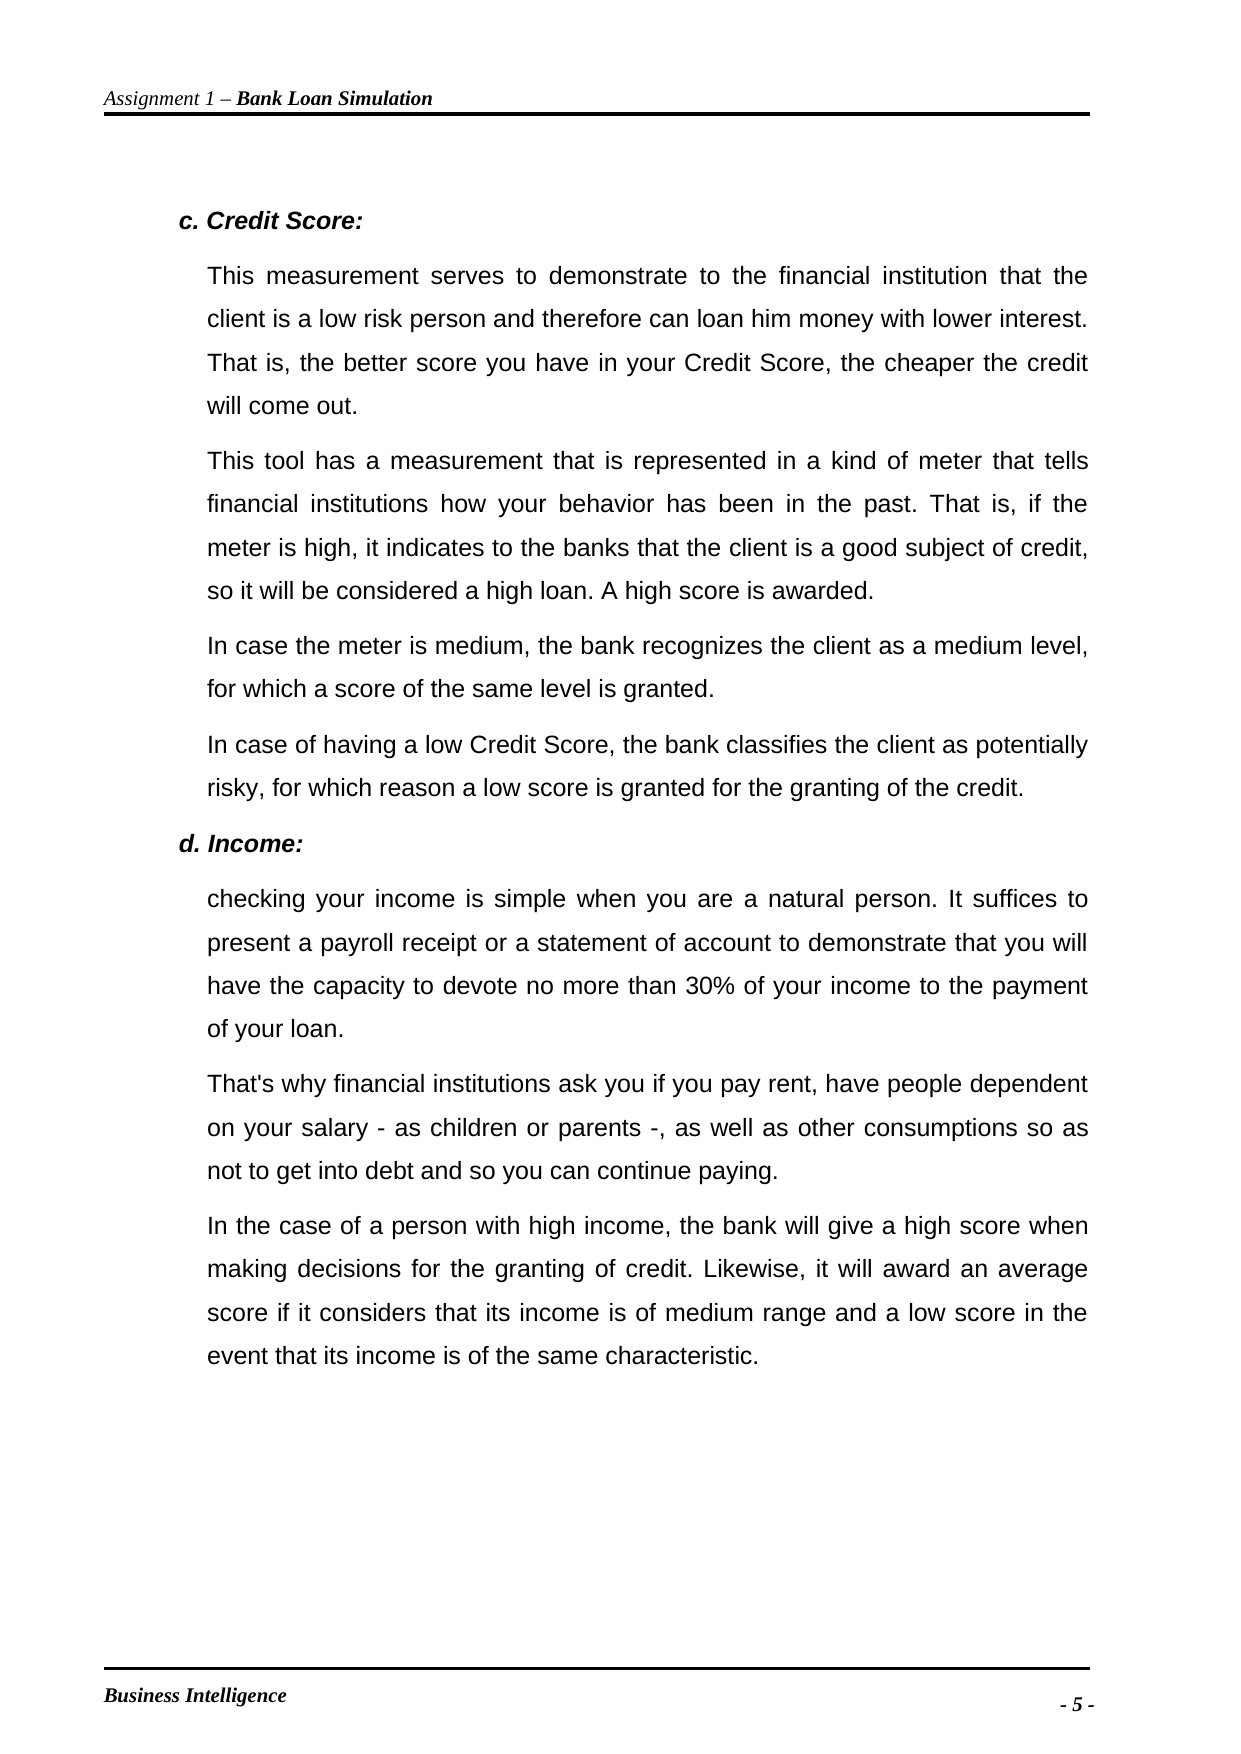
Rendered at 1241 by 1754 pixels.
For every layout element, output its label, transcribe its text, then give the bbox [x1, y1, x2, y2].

text This tool has a measurement that is represented in a kind of meter that tells financial institutions how your behavior has been in the past. That is, if the meter is high, it indicates to the banks that the client is a good subject of credit, so it will be considered a high loan. A high score is awarded. [207, 446, 1090, 604]
text In the case of a person with high income, the bank will give a high score when making decisions for the granting of credit. Likewise, it will award an average score if it considers that its income is of medium range and a low score in the event that its income is of the same characteristic. [207, 1211, 1090, 1369]
text In case the meter is medium, the bank recognizes the client as a medium level, for which a score of the same level is granted. [207, 631, 1090, 703]
text checking your income is simple when you are a natural person. It suffices to present a payroll receipt or a statement of account to demonstrate that you will have the capacity to devote no more than 30% of your income to the payment of your loan. [207, 884, 1090, 1042]
text In case of having a low Credit Score, the bank classifies the client as potentially risky, for which reason a low score is granted for the granting of the credit. [207, 730, 1090, 802]
text That's why financial institutions ask you if you pay rent, have people dependent on your salary - as children or parents -, as well as other consumptions so as not to get into debt and so you can continue paying. [207, 1069, 1090, 1184]
text c. Credit Score: [103, 206, 1090, 234]
text d. Income: [103, 829, 1090, 857]
text This measurement serves to demonstrate to the financial institution that the client is a low risk person and therefore can loan him money with lower interest. That is, the better score you have in your Credit Score, the cheaper the credit will come out. [207, 261, 1090, 419]
